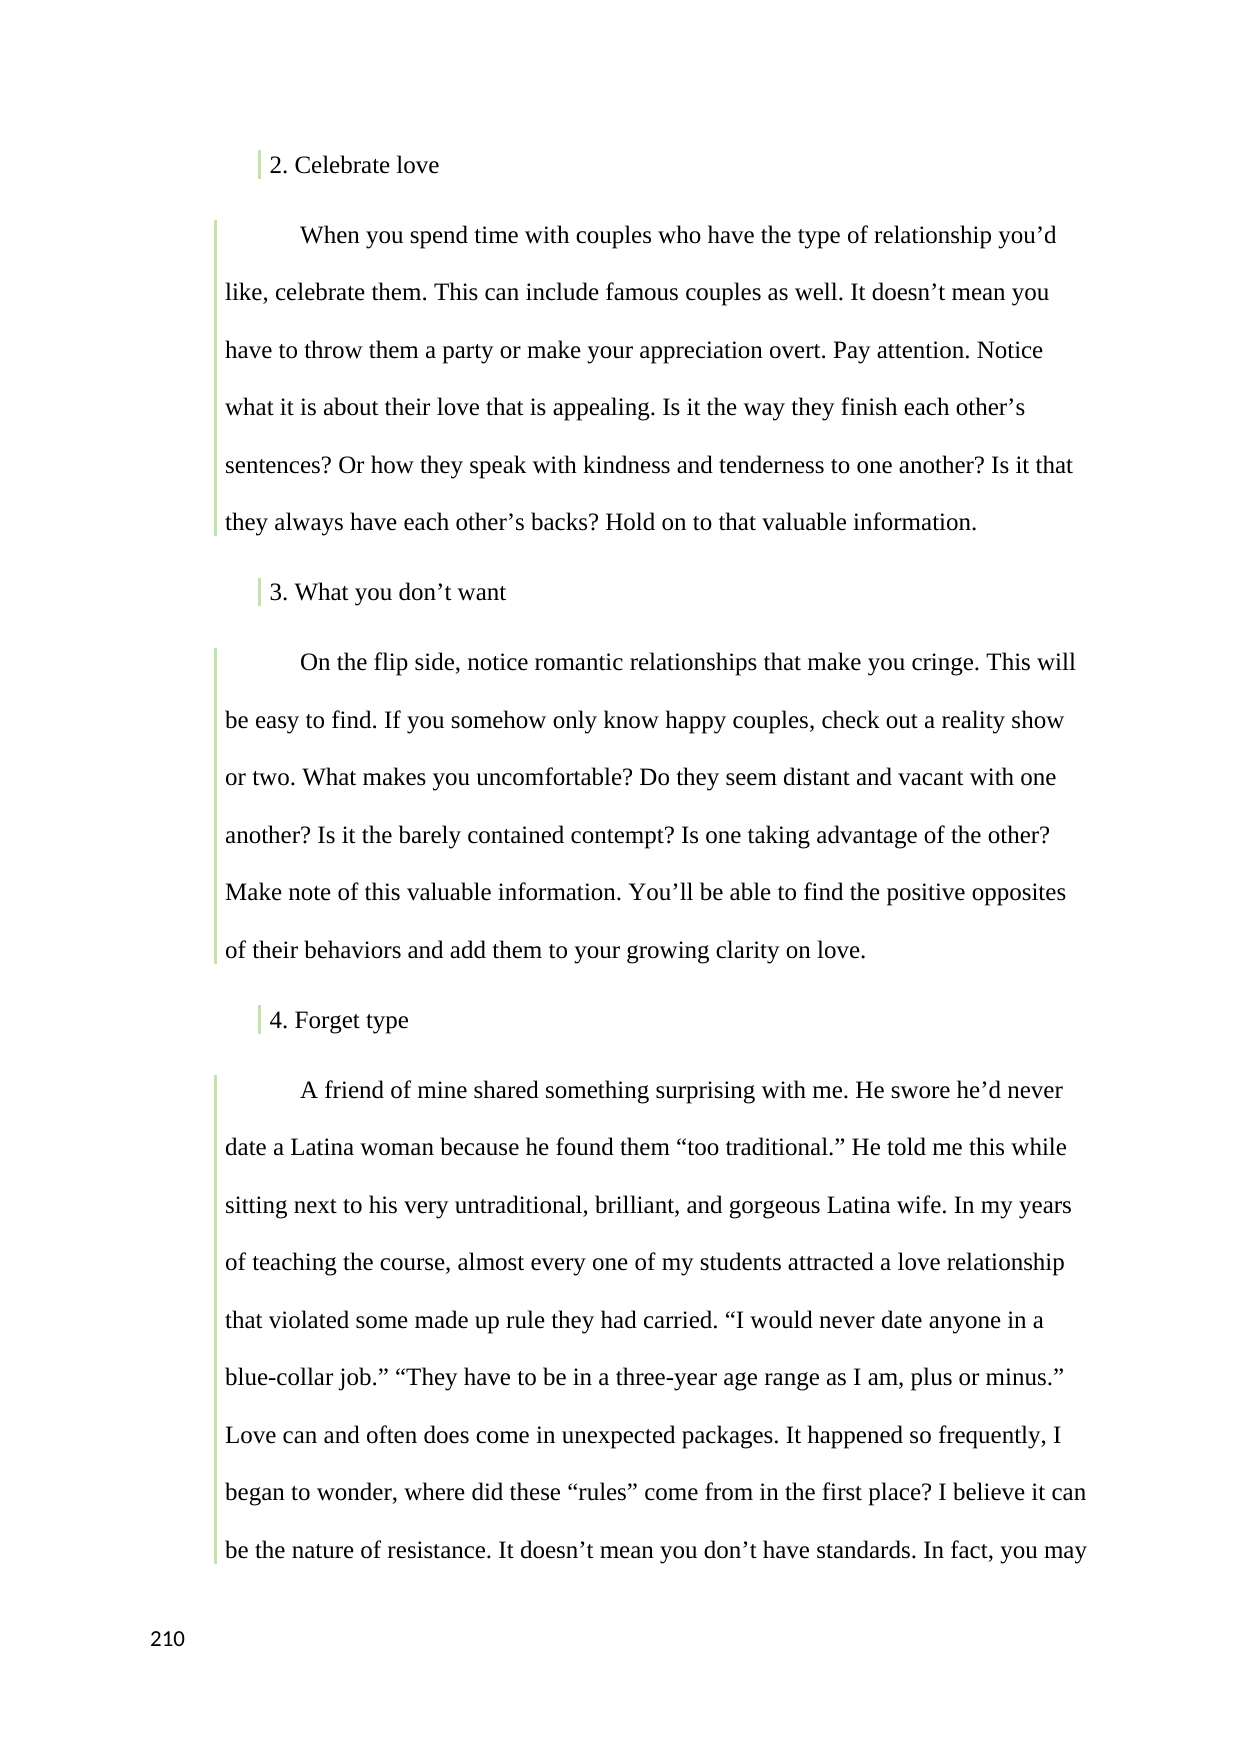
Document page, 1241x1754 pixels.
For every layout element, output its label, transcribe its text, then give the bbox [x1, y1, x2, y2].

list 3. What you don’t want [258, 577, 1090, 606]
list When you spend time with couples who have the type of relationship you’d like, celebrate them. This can include famous couples as well. It doesn’t mean you have to throw them a party or make your appreciation overt. Pay attention. Notice what it is about their love that is appealing. Is it the way they finish each other’s sentences? Or how they speak with kindness and tenderness to one another? Is it that they always have each other’s backs? Hold on to that valuable information. [217, 220, 1090, 536]
list On the flip side, notice romantic relationships that make you cringe. This will be easy to find. If you somehow only know happy couples, check out a reality show or two. What makes you uncomfortable? Do they seem distant and vacant with one another? Is it the barely contained contempt? Is one taking advantage of the other? Make note of this valuable information. You’ll be able to find the positive opposites of their behaviors and add them to your growing clarity on love. [213, 647, 1090, 964]
list 4. Forget type [261, 1005, 1090, 1034]
list 2. Celebrate love [261, 150, 1090, 179]
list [217, 1075, 1090, 1564]
